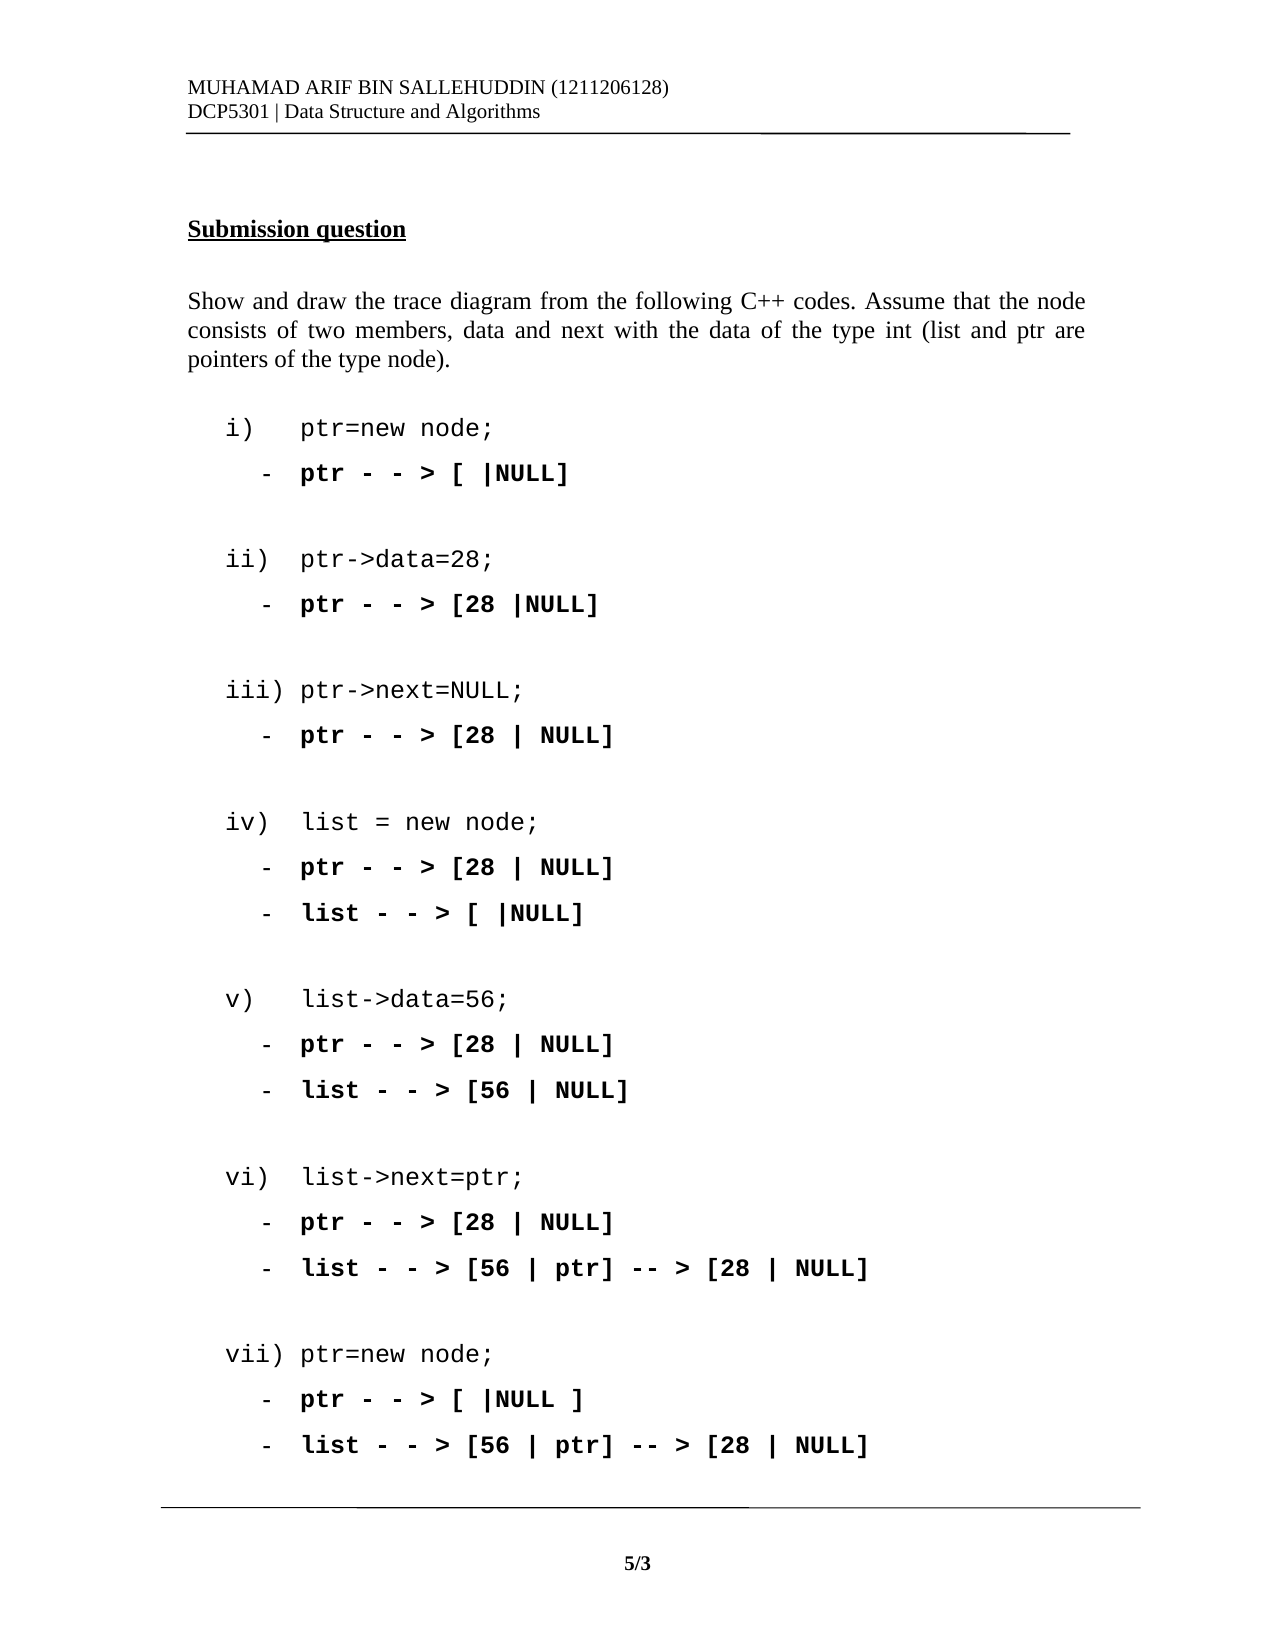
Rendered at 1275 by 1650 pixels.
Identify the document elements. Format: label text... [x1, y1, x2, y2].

list ptr->next=NULL; [225, 678, 1087, 706]
text Submission question [187, 214, 1087, 243]
list ptr - - > [28 | NULL] [262, 1207, 1087, 1238]
list ptr=new node; [225, 416, 1087, 444]
list ptr - - > [28 | NULL] [262, 721, 1087, 751]
list list = new node; [225, 809, 1087, 838]
list list - - > [ |NULL] [262, 898, 1087, 929]
list ptr - - > [28 | NULL] [262, 852, 1087, 883]
list list->data=56; [225, 987, 1087, 1015]
list list - - > [56 | ptr] -- > [28 | NULL] [262, 1431, 1087, 1461]
list list->next=ptr; [225, 1164, 1087, 1193]
list ptr->data=28; [225, 547, 1087, 575]
list ptr - - > [ |NULL] [262, 458, 1087, 489]
list ptr - - > [ |NULL ] [262, 1384, 1087, 1415]
list ptr - - > [28 | NULL] [262, 1029, 1087, 1060]
list list - - > [56 | ptr] -- > [28 | NULL] [262, 1253, 1087, 1284]
list list - - > [56 | NULL] [262, 1076, 1087, 1106]
text Show and draw the trace diagram from the following C++ codes. Assume that the node consists of two members, data and next with the data of the type int (list and ptr are pointers of the type node). [187, 286, 1087, 372]
list ptr - - > [28 |NULL] [262, 589, 1087, 620]
list ptr=new node; [225, 1342, 1087, 1370]
